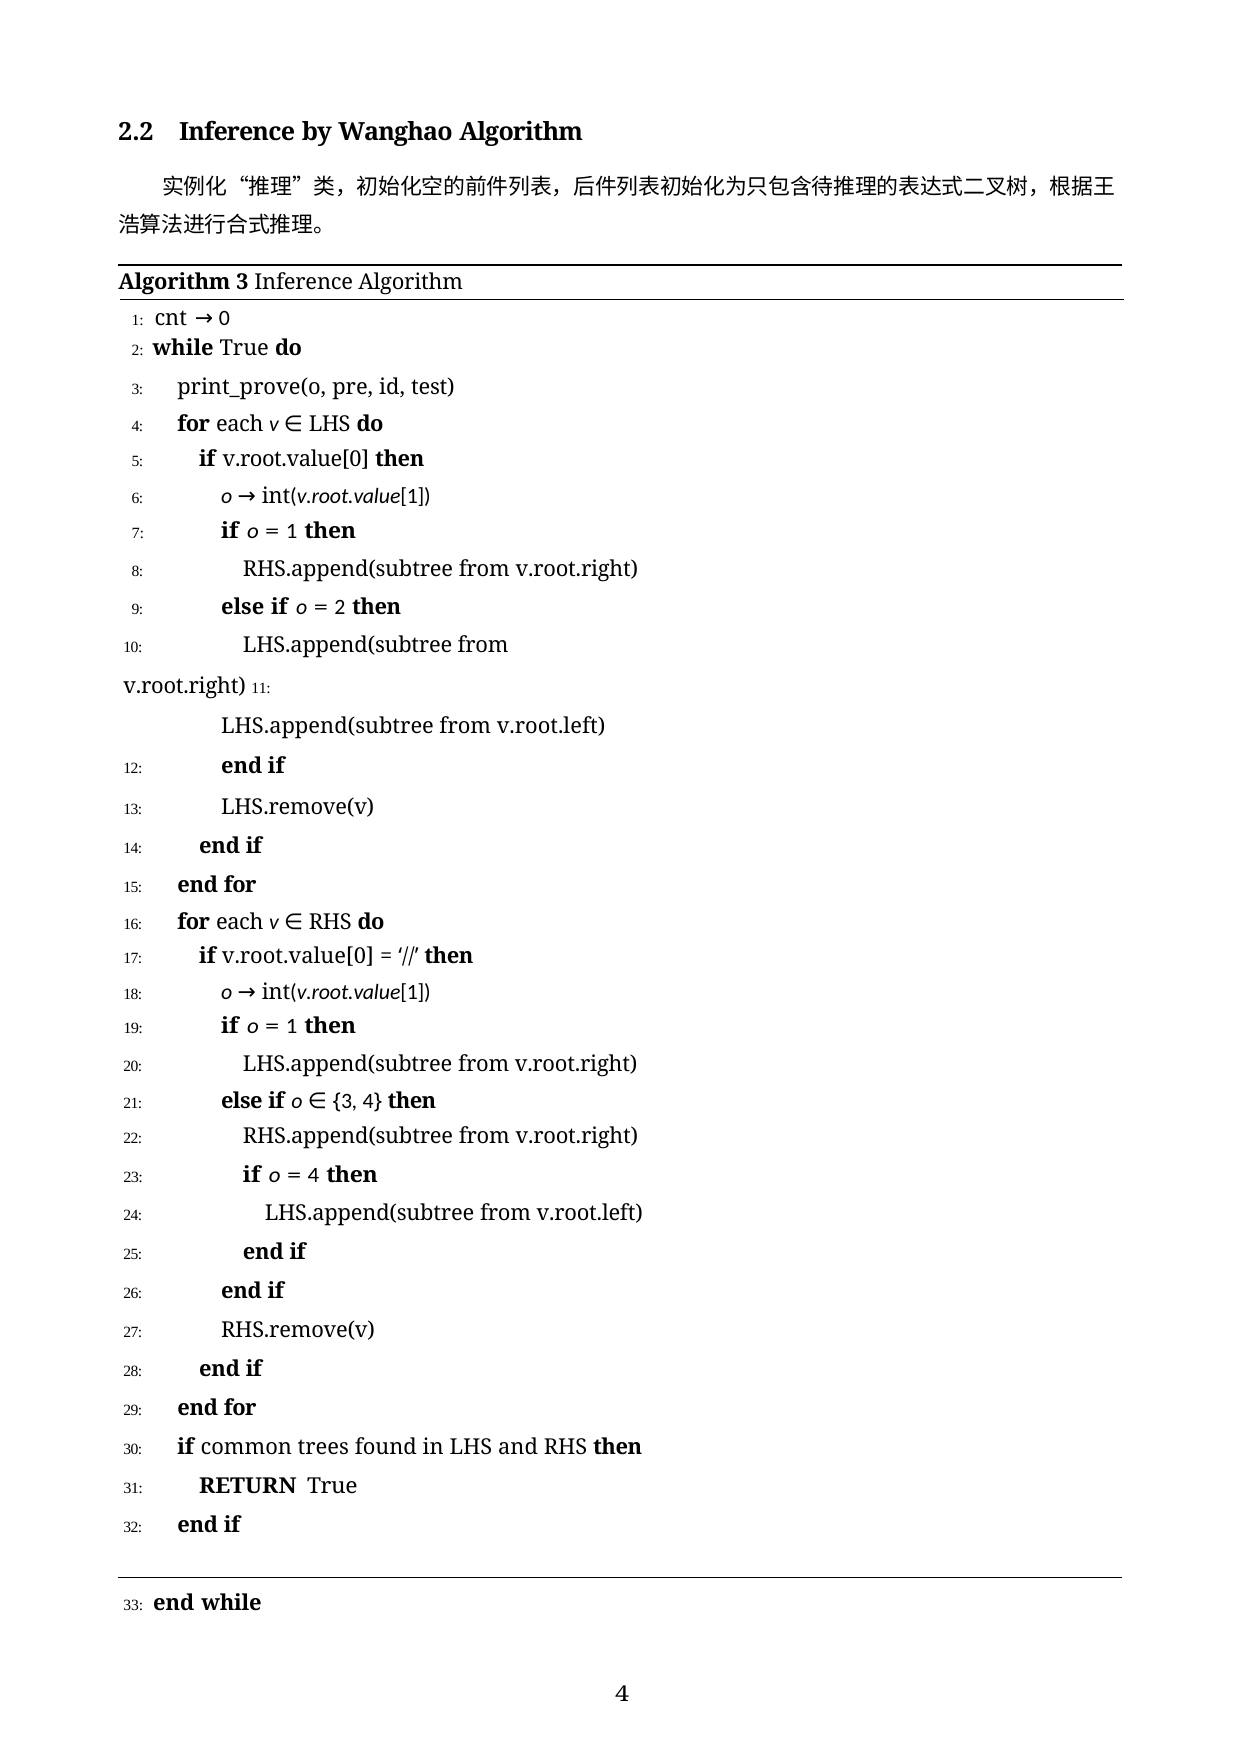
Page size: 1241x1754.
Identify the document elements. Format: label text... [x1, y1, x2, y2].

text 7: if o = 1 then [131, 515, 1137, 545]
text 20: LHS.append(subtree from v.root.right) [123, 1048, 1137, 1078]
text 2: while True do [131, 332, 1137, 362]
subtitle Inference by Wanghao Algorithm [118, 114, 1137, 148]
text 30: if common trees found in LHS and RHS then [123, 1431, 1137, 1461]
text 21: else if o ∈ {3, 4} then [123, 1085, 1137, 1115]
text Algorithm 3 Inference Algorithm [118, 264, 1137, 296]
text 32: end if [123, 1509, 1137, 1539]
text 3: print_prove(o, pre, id, test) [131, 371, 1137, 401]
text 24: LHS.append(subtree from v.root.left) [123, 1197, 1137, 1226]
text 25: end if [123, 1236, 1137, 1265]
text 4: for each v ∈ LHS do [131, 408, 1137, 438]
text 31: RETURN True [123, 1470, 1137, 1500]
text 6: o → int(v.root.value[1]) [131, 481, 1137, 510]
text 19: if o = 1 then [123, 1010, 1137, 1040]
text 27: RHS.remove(v) [123, 1314, 1137, 1343]
text 33: end while [123, 1548, 1137, 1617]
text 10: LHS.append(subtree from v.root.right) 11: LHS.append(subtree from v.root.left) 12: end if [123, 629, 616, 780]
text 23: if o = 4 then [123, 1159, 1137, 1188]
text 实例化“推理”类，初始化空的前件列表，后件列表初始化为只包含待推理的表达式二叉树，根据王浩算法进行合式推理。 [118, 169, 1122, 239]
text 28: end if [123, 1353, 1137, 1383]
text 22: RHS.append(subtree from v.root.right) [123, 1120, 1137, 1150]
text 13: LHS.remove(v) [123, 791, 1137, 821]
text 1: cnt → 0 [131, 302, 1137, 332]
text 8: RHS.append(subtree from v.root.right) [131, 553, 1137, 583]
text 18: o → int(v.root.value[1]) [123, 976, 1137, 1005]
text 5: if v.root.value[0] then [131, 443, 1137, 473]
text 15: end for [123, 869, 1137, 899]
text 14: end if [123, 830, 1137, 860]
text 26: end if [123, 1275, 1137, 1304]
text 17: if v.root.value[0] = ‘//’ then [123, 940, 1137, 969]
text 16: for each v ∈ RHS do [123, 906, 1137, 936]
text 9: else if o = 2 then [131, 591, 1137, 621]
text 29: end for [123, 1392, 1137, 1422]
